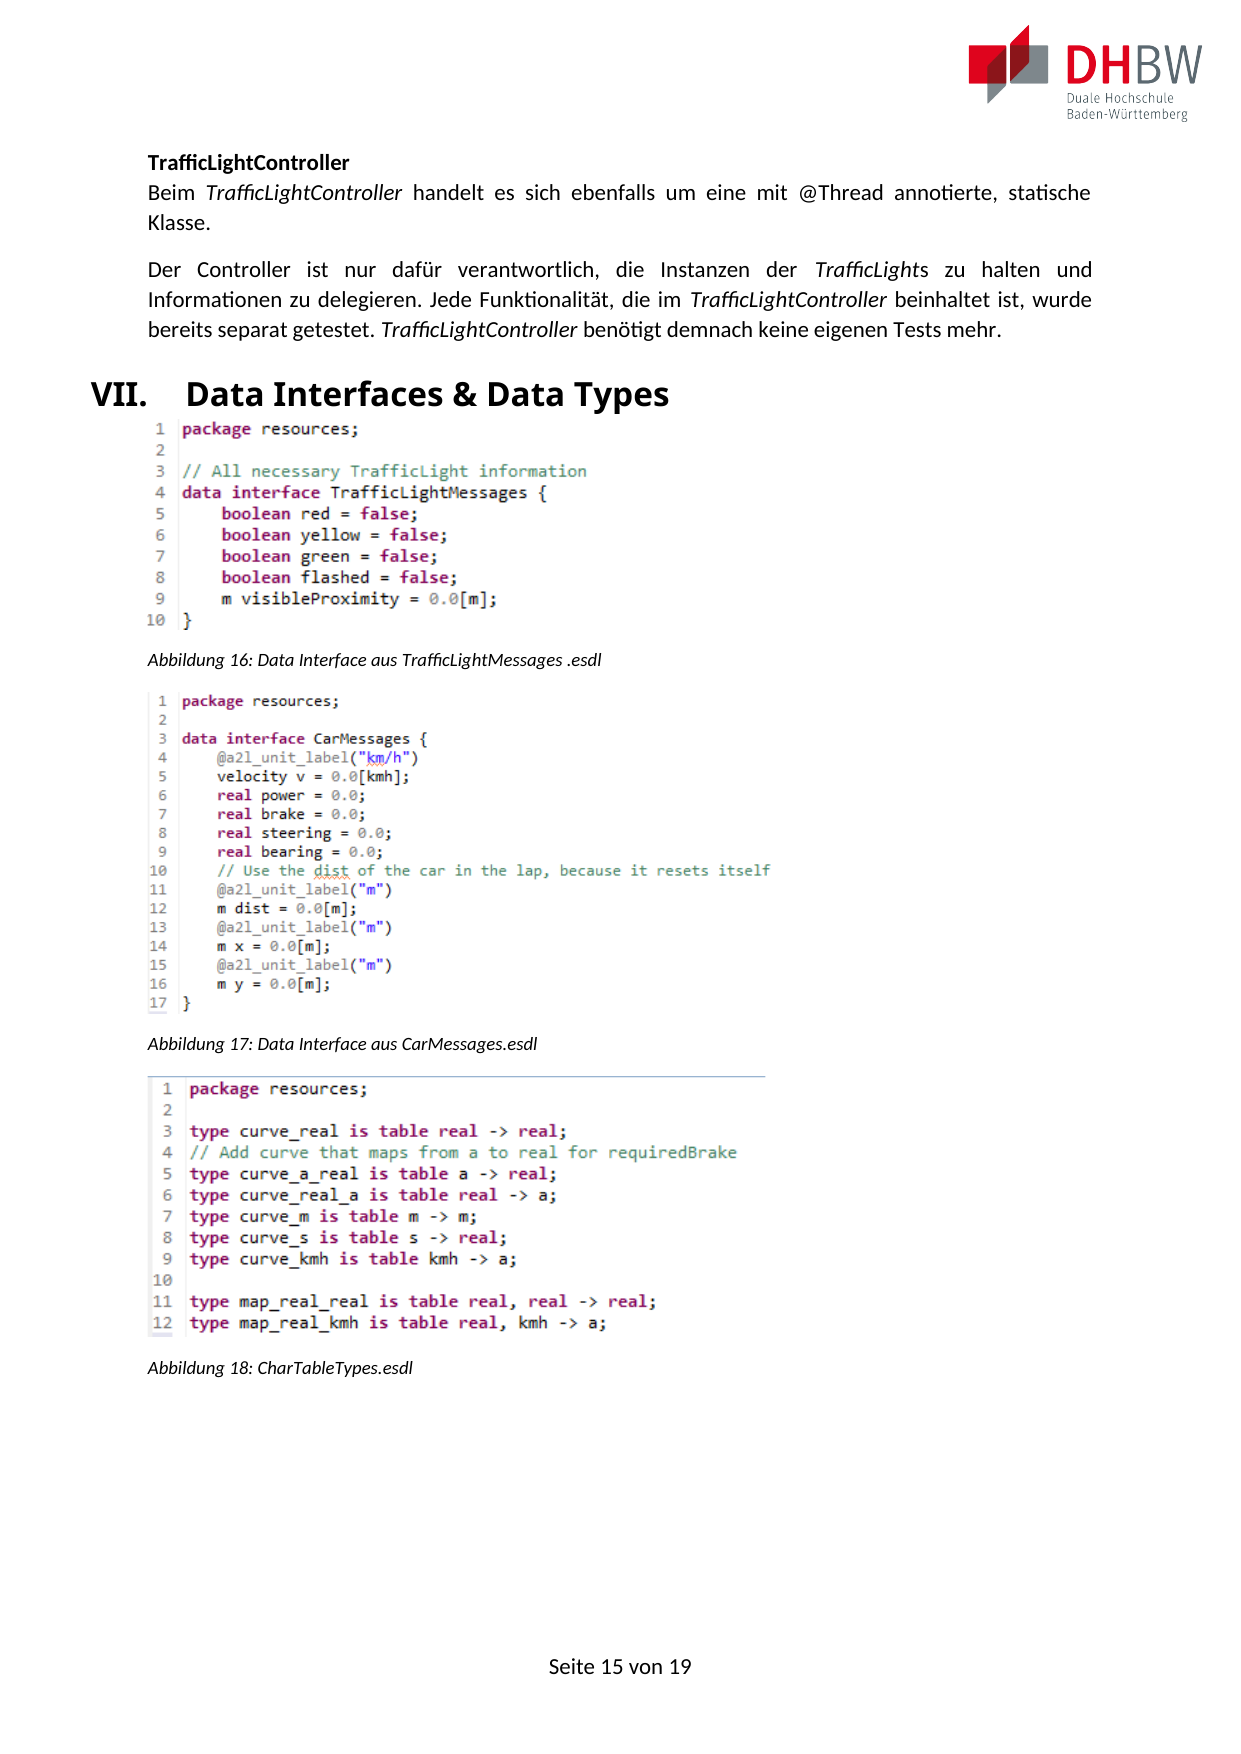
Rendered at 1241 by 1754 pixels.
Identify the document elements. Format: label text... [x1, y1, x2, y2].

text Abbildung 18: CharTableTypes.esdl [148, 1356, 1093, 1379]
subtitle Data Interfaces & Data Types [148, 371, 1093, 416]
text Abbildung 17: Data Interface aus CarMessages.esdl [148, 1032, 1093, 1055]
picture [147, 692, 905, 1014]
text Der Controller ist nur dafür verantwortlich, die Instanzen der TrafficLights zu halten und Informationen zu delegieren. Jede Funktionalität, die im TrafficLightController beinhaltet ist, wurde bereits separat getestet. TrafficLightController benötigt demnach keine eigenen Tests mehr. [148, 255, 1093, 343]
text Abbildung 16: Data Interface aus TrafficLightMessages .esdl [148, 648, 1093, 671]
picture [147, 419, 600, 630]
picture [968, 25, 1208, 122]
picture [147, 1076, 766, 1337]
text TrafficLightController Beim TrafficLightController handelt es sich ebenfalls um eine mit @Thread annotierte, statische Klasse. [148, 148, 1093, 236]
